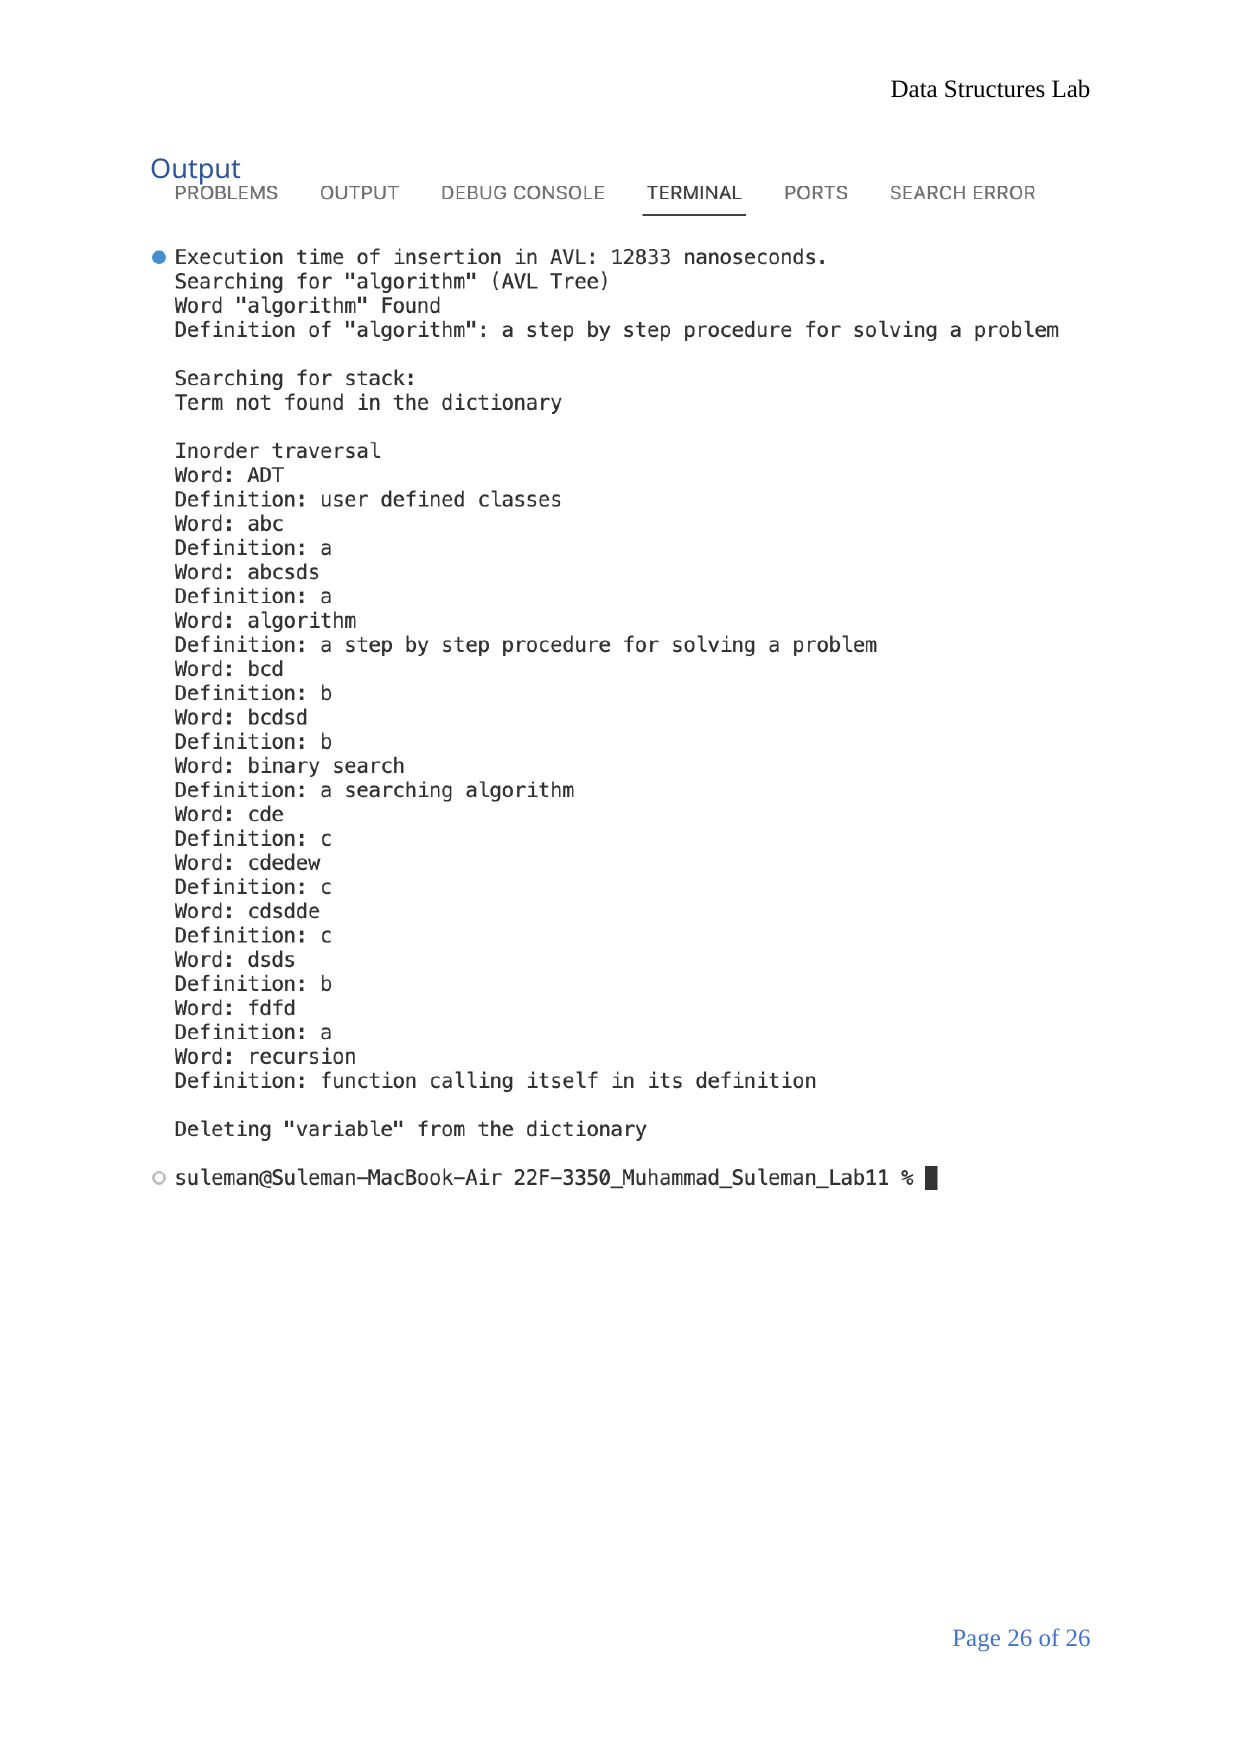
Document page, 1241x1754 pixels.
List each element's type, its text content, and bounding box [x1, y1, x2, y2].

picture [150, 186, 1091, 1231]
subtitle Output [150, 150, 1090, 186]
